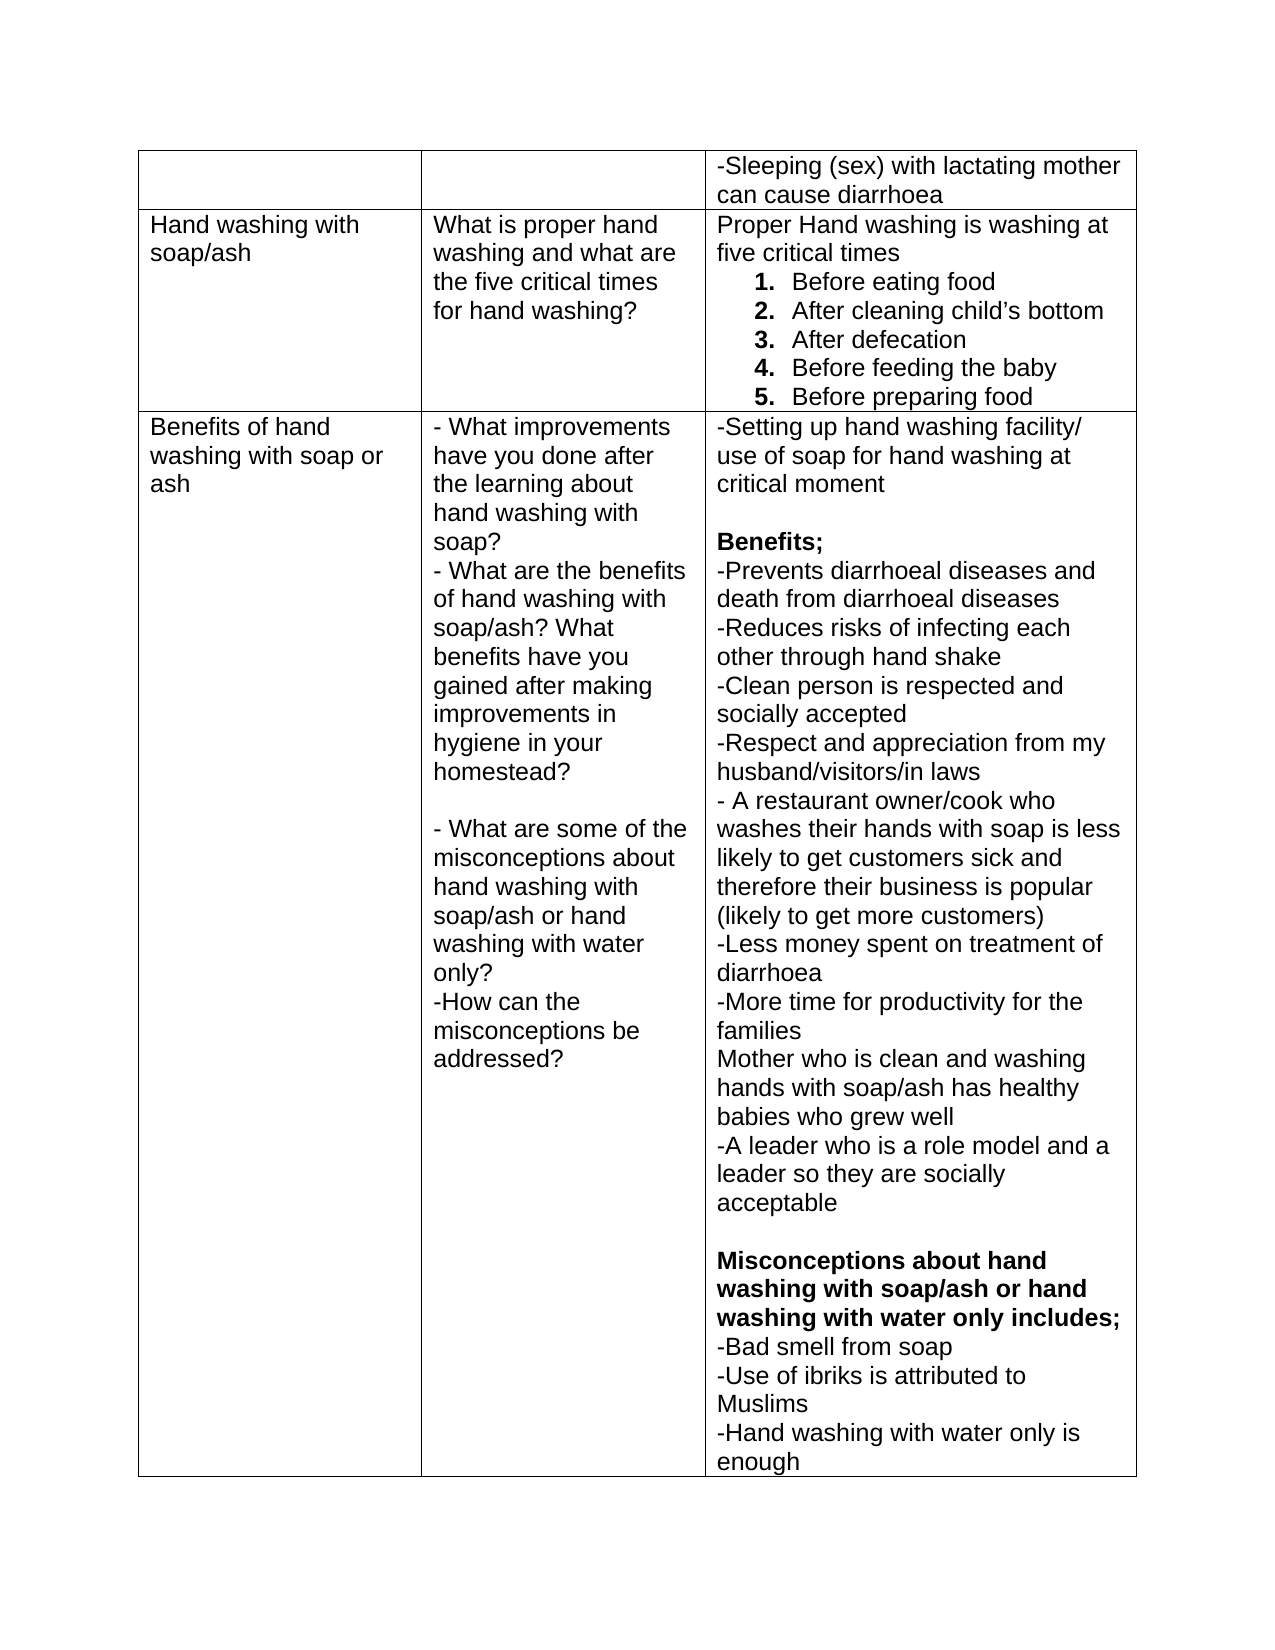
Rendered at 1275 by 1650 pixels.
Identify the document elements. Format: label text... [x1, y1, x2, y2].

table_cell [422, 412, 705, 1476]
table_cell What is proper hand washing and what are the five critical times for hand washing? [422, 210, 705, 411]
table_cell Hand washing with soap/ash [139, 210, 421, 411]
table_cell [422, 151, 705, 208]
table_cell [706, 151, 1136, 208]
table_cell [139, 412, 421, 1476]
table_cell Proper Hand washing is washing at five critical times Before eating food After cleaning child’s bottom After defecation Before feeding the baby Before preparing food [706, 210, 1136, 411]
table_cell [706, 412, 1136, 1476]
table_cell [139, 151, 421, 208]
